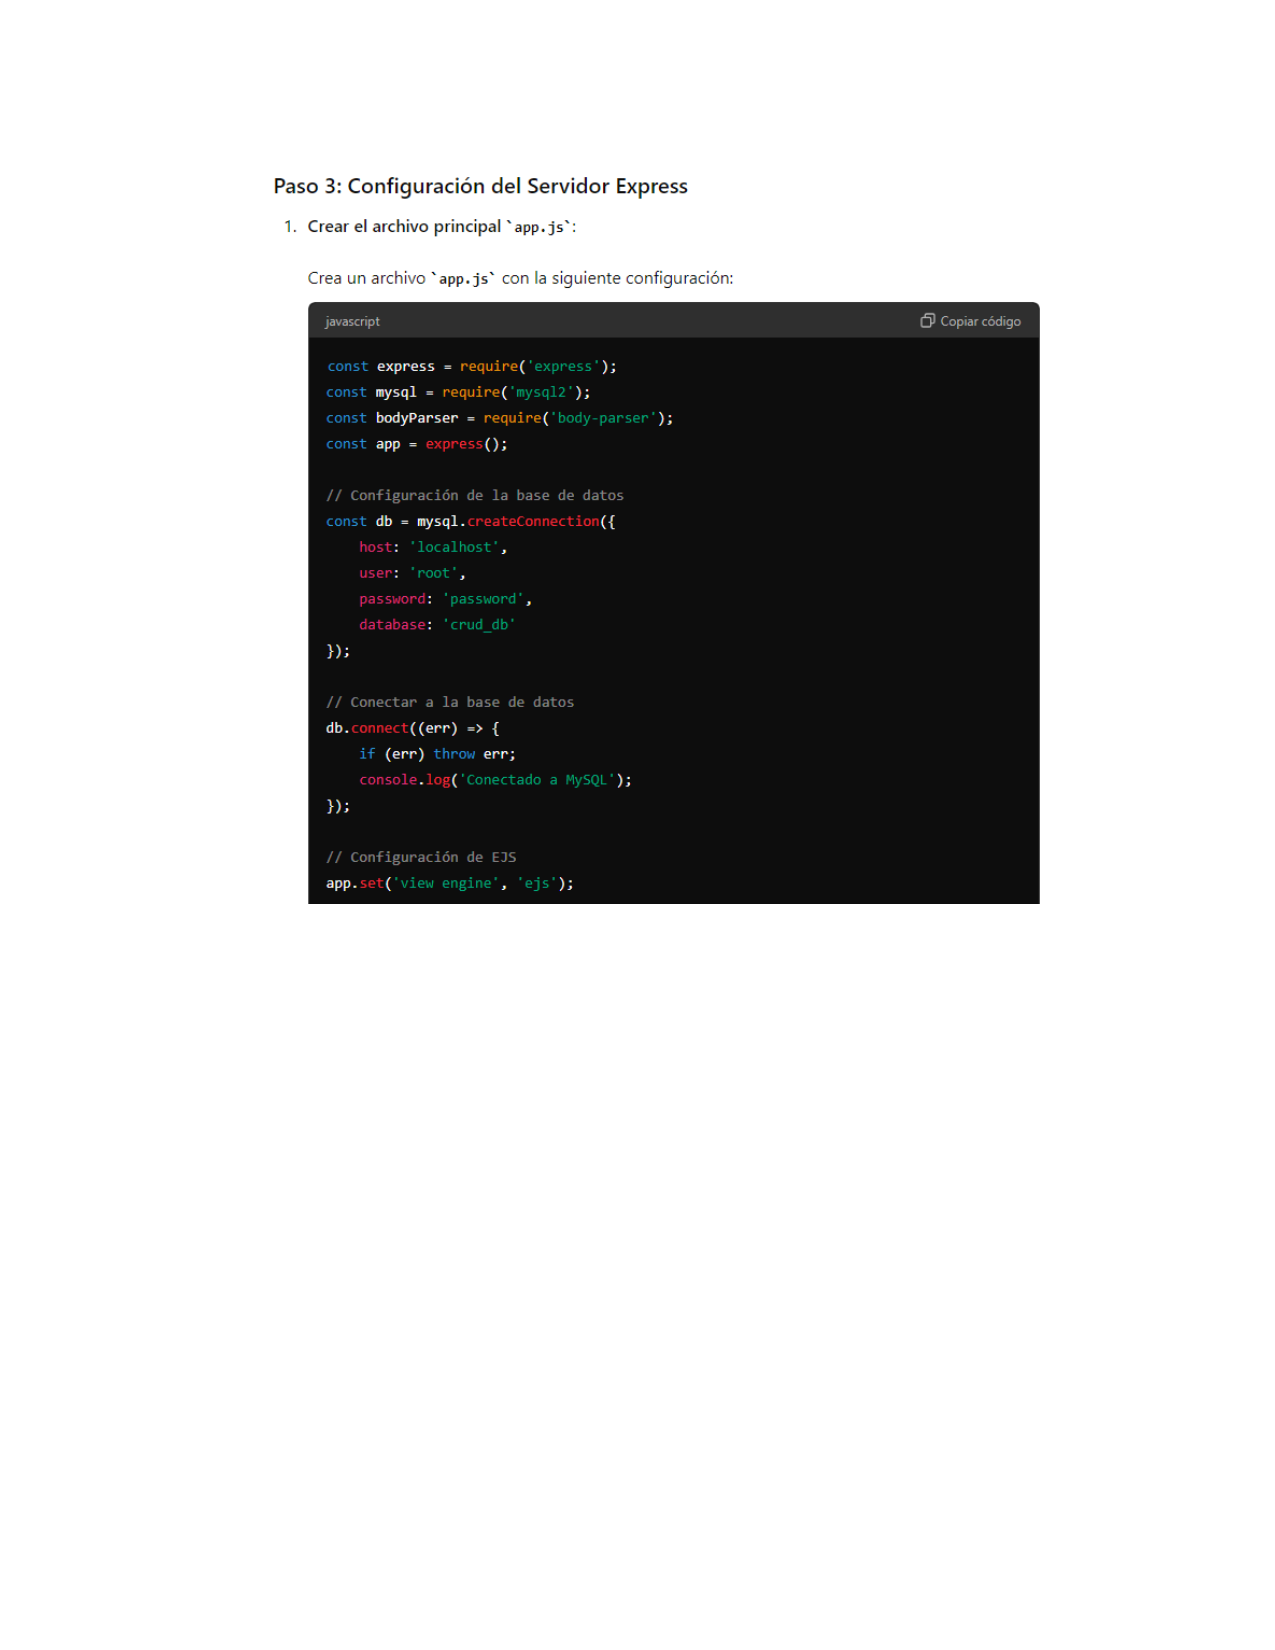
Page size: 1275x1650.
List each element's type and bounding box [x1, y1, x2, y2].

picture [177, 147, 1098, 904]
